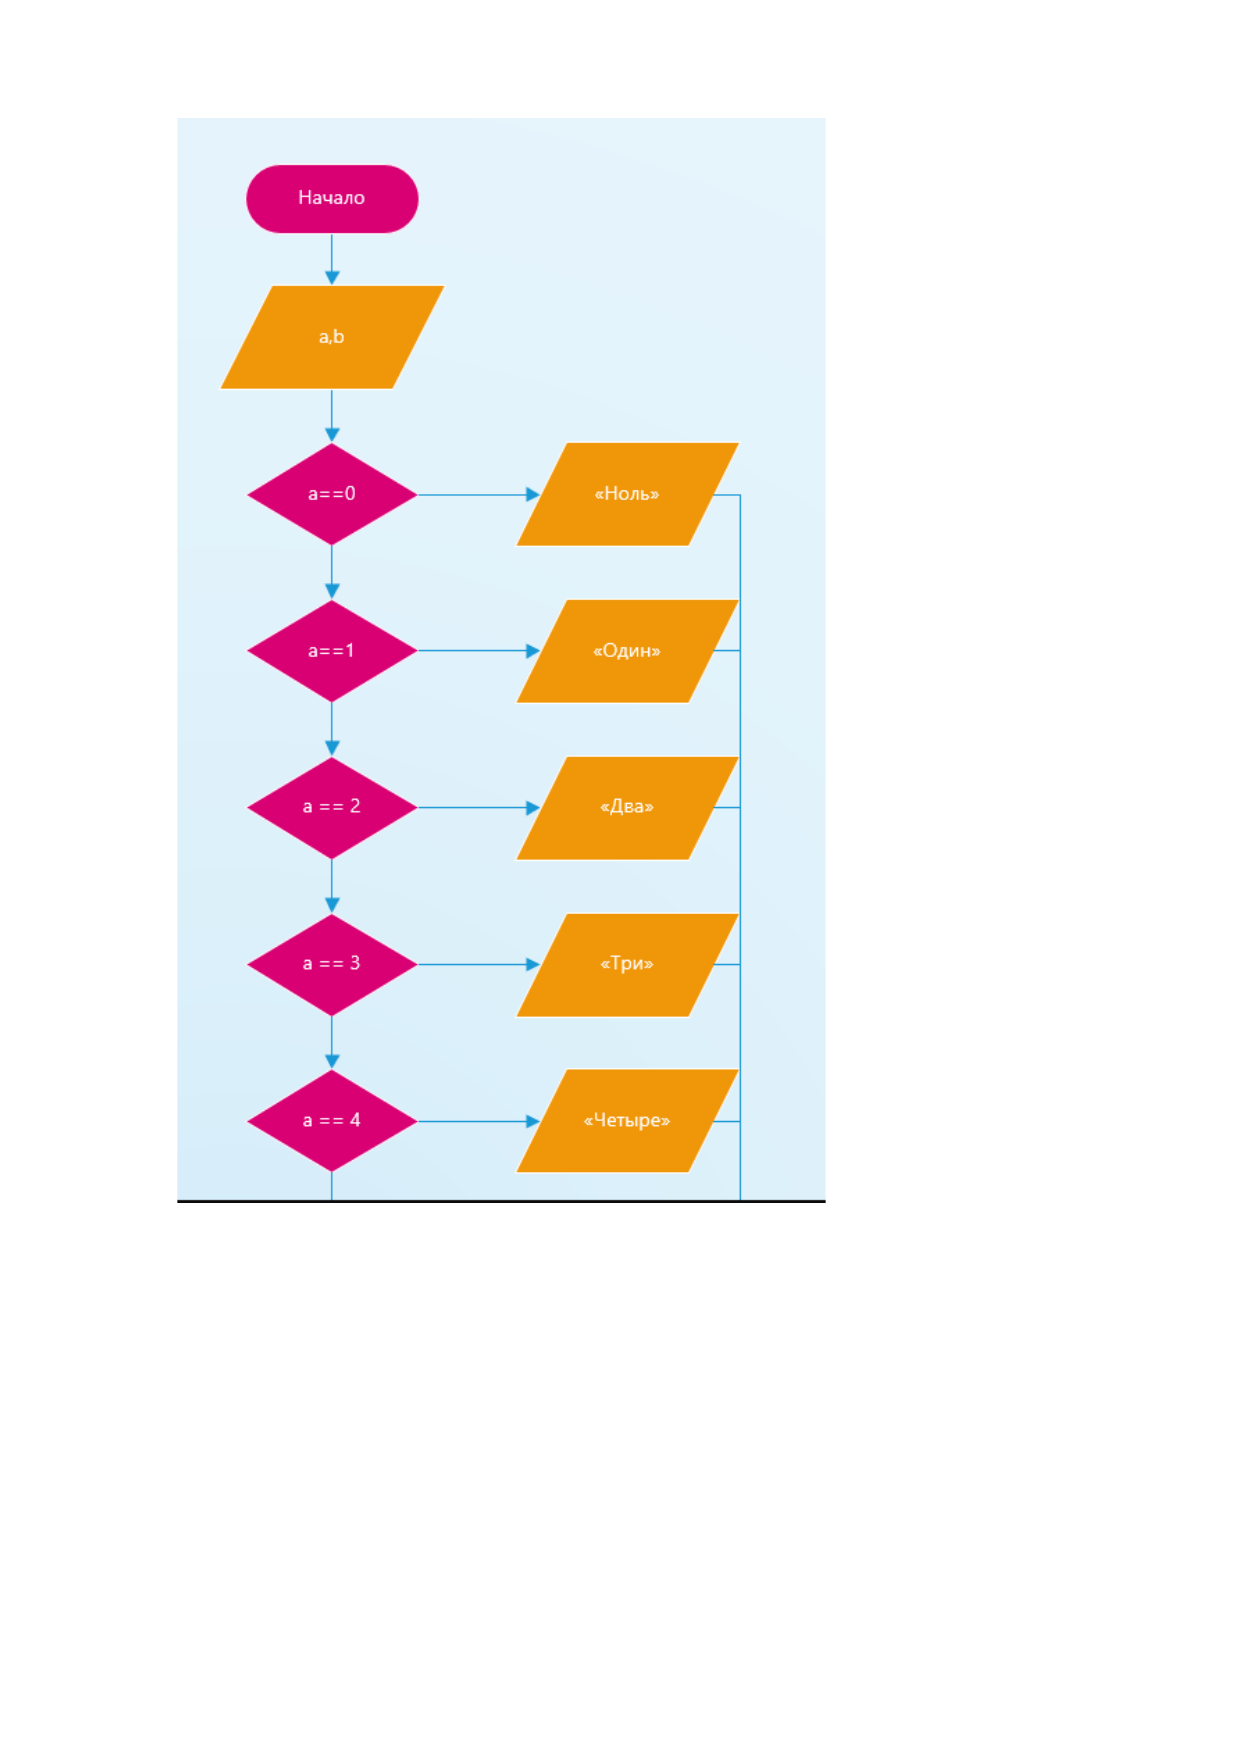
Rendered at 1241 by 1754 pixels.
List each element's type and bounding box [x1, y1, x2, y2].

picture [177, 118, 826, 1203]
